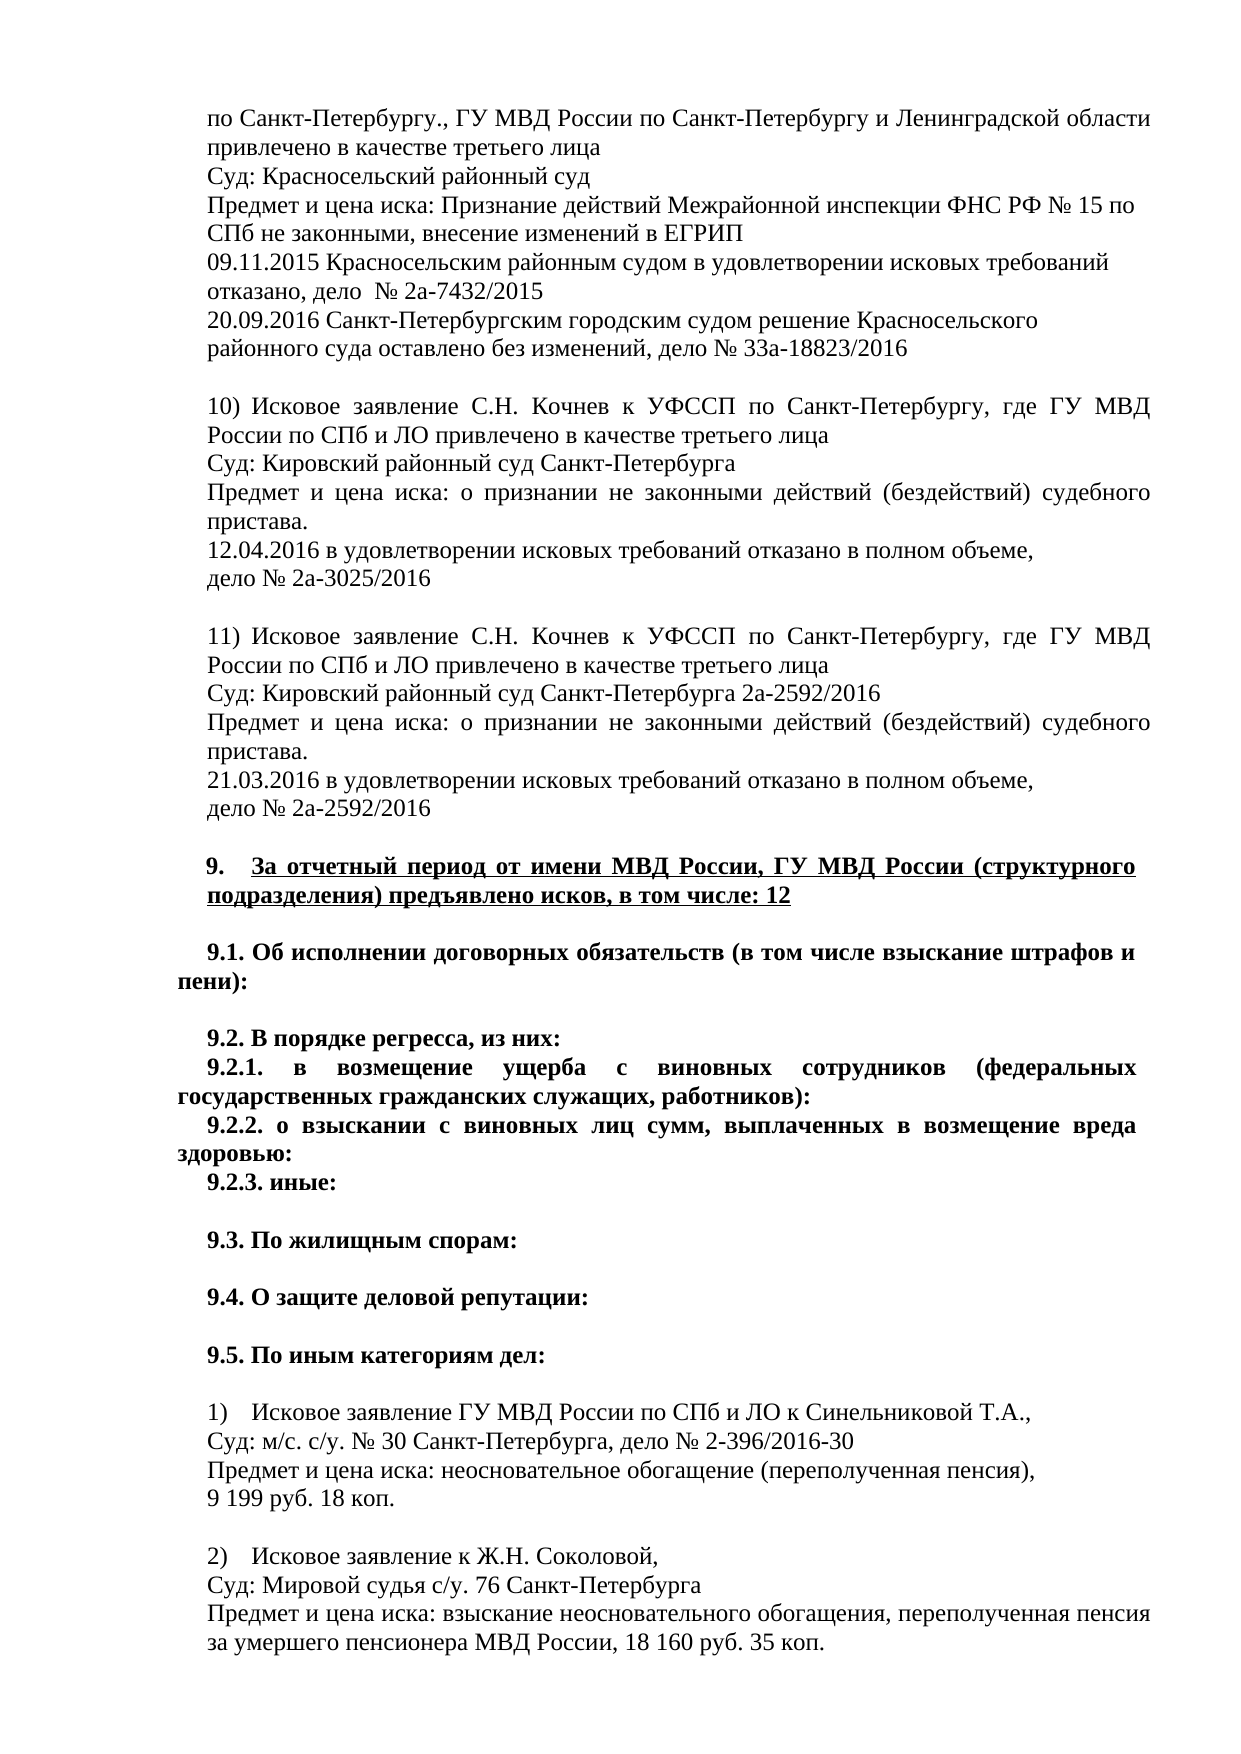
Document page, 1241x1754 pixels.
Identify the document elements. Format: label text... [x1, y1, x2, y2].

list Суд: Кировский районный суд Санкт-Петербурга [207, 448, 1152, 477]
text 9.1. Об исполнении договорных обязательств (в том числе взыскание штрафов и пени): [177, 937, 1137, 995]
list Предмет и цена иска: о признании не законными действий (бездействий) судебного пристава. [207, 477, 1152, 535]
text 9.4. О защите деловой репутации: [177, 1282, 1137, 1311]
list Исковое заявление С.Н. Кочнев к УФССП по Санкт-Петербургу, где ГУ МВД России по СПб и ЛО привлечено в качестве третьего лица [207, 391, 1152, 448]
list СПб не законными, внесение изменений в ЕГРИП [177, 218, 1152, 247]
list Исковое заявление С.Н. Кочнев к УФССП по Санкт-Петербургу, где ГУ МВД России по СПб и ЛО привлечено в качестве третьего лица [207, 621, 1152, 678]
list Исковое заявление к Ж.Н. Соколовой, [207, 1541, 1152, 1570]
text 9.2.1. в возмещение ущерба с виновных сотрудников (федеральных государственных гражданских служащих, работников): [177, 1052, 1137, 1110]
list Предмет и цена иска: взыскание неосновательного обогащения, переполученная пенсия за умершего пенсионера МВД России, 18 160 руб. 35 коп. [207, 1598, 1152, 1656]
list районного суда оставлено без изменений, дело № 33а-18823/2016 [207, 333, 1152, 362]
text 9.3. По жилищным спорам: [177, 1225, 1137, 1253]
text 12.04.2016 в удовлетворении исковых требований отказано в полном объеме, [207, 535, 1152, 563]
list Суд: м/с. с/у. № 30 Санкт-Петербурга, дело № 2-396/2016-30 [177, 1426, 1152, 1455]
list Предмет и цена иска: Признание действий Межрайонной инспекции ФНС РФ № 15 по [177, 190, 1152, 218]
list Суд: Кировский районный суд Санкт-Петербурга 2а-2592/2016 [207, 678, 1152, 707]
text дело № 2а-2592/2016 [207, 793, 1152, 822]
text 9.2. В порядке регресса, из них: [177, 1023, 1137, 1052]
list отказано, дело № 2а-7432/2015 [177, 276, 1152, 305]
list 09.11.2015 Красносельским районным судом в удовлетворении исковых требований [177, 247, 1152, 276]
list Исковое заявление ГУ МВД России по СПб и ЛО к Синельниковой Т.А., [177, 1397, 1152, 1426]
list За отчетный период от имени МВД России, ГУ МВД России (структурного подразделения) предъявлено исков, в том числе: 12 [206, 851, 1137, 908]
list Суд: Мировой судья с/у. 76 Санкт-Петербурга [207, 1570, 1152, 1598]
text 21.03.2016 в удовлетворении исковых требований отказано в полном объеме, [207, 765, 1152, 793]
list Предмет и цена иска: неосновательное обогащение (переполученная пенсия), [207, 1455, 1152, 1483]
list 9 199 руб. 18 коп. [207, 1483, 1152, 1512]
text 9.5. По иным категориям дел: [177, 1340, 1137, 1368]
text дело № 2а-3025/2016 [207, 563, 1152, 592]
text 9.2.3. иные: [177, 1167, 1137, 1196]
list Суд: Красносельский районный суд [177, 161, 1152, 190]
list 20.09.2016 Санкт-Петербургским городским судом решение Красносельского [207, 305, 1152, 333]
text 9.2.2. о взыскании с виновных лиц сумм, выплаченных в возмещение вреда здоровью: [177, 1110, 1137, 1167]
list Предмет и цена иска: о признании не законными действий (бездействий) судебного пристава. [207, 707, 1152, 765]
list по Санкт-Петербургу., ГУ МВД России по Санкт-Петербургу и Ленинградской области привлечено в качестве третьего лица [207, 103, 1152, 161]
